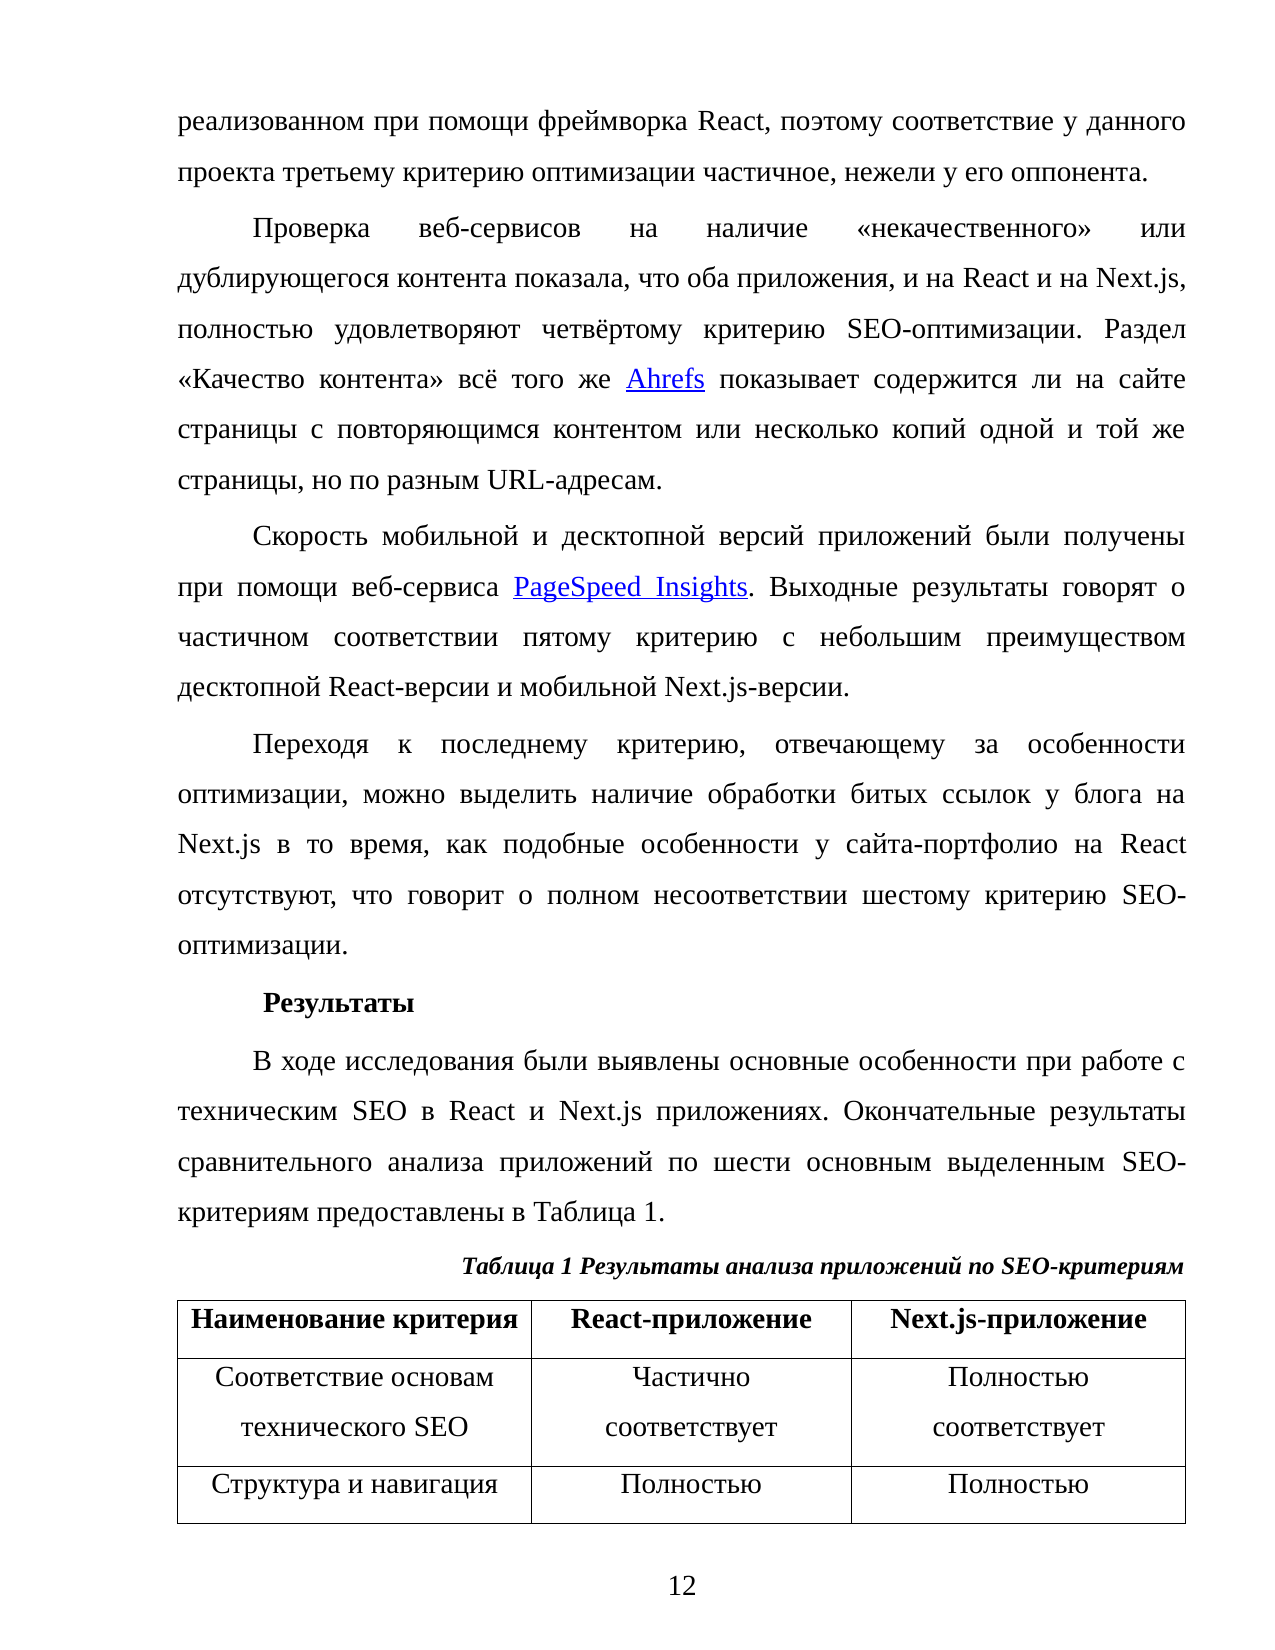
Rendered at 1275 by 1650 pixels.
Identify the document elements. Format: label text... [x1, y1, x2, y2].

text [177, 103, 1186, 187]
table_header Next.js-приложение [852, 1301, 1185, 1358]
text Скорость мобильной и десктопной версий приложений были получены при помощи веб-сервиса PageSpeed Insights. Выходные результаты говорят о частичном соответствии пятому критерию с небольшим преимуществом десктопной React-версии и мобильной Next.js-версии. [177, 518, 1186, 703]
table_cell Полностью соответствует [852, 1359, 1185, 1466]
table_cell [532, 1467, 851, 1523]
table_cell Соответствие основам технического SEO [178, 1359, 531, 1466]
table_cell Частично соответствует [532, 1359, 851, 1466]
text Результаты [263, 985, 1186, 1018]
text В ходе исследования были выявлены основные особенности при работе с техническим SEO в React и Next.js приложениях. Окончательные результаты сравнительного анализа приложений по шести основным выделенным SEO-критериям предоставлены в Таблица таблице 1. [177, 1043, 1186, 1228]
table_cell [178, 1467, 531, 1523]
table_header React-приложение [532, 1301, 851, 1358]
text Проверка веб-сервисов на наличие «некачественного» или дублирующегося контента показала, что оба приложения, и на React и на Next.js, полностью удовлетворяют четвёртому критерию SEO-оптимизации. Раздел «Качество контента» всё того же Ahrefs показывает содержится ли на сайте страницы с повторяющимся контентом или несколько копий одной и той же страницы, но по разным URL-адресам. [177, 210, 1186, 495]
text Переходя к последнему критерию, отвечающему за особенности оптимизации, можно выделить наличие обработки битых ссылок у блога на Next.js в то время, как подобные особенности у сайта-портфолио на React отсутствуют, что говорит о полном несоответствии шестому критерию SEO-оптимизации. [177, 726, 1186, 961]
table_header Наименование критерия [178, 1301, 531, 1358]
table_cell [852, 1467, 1185, 1523]
